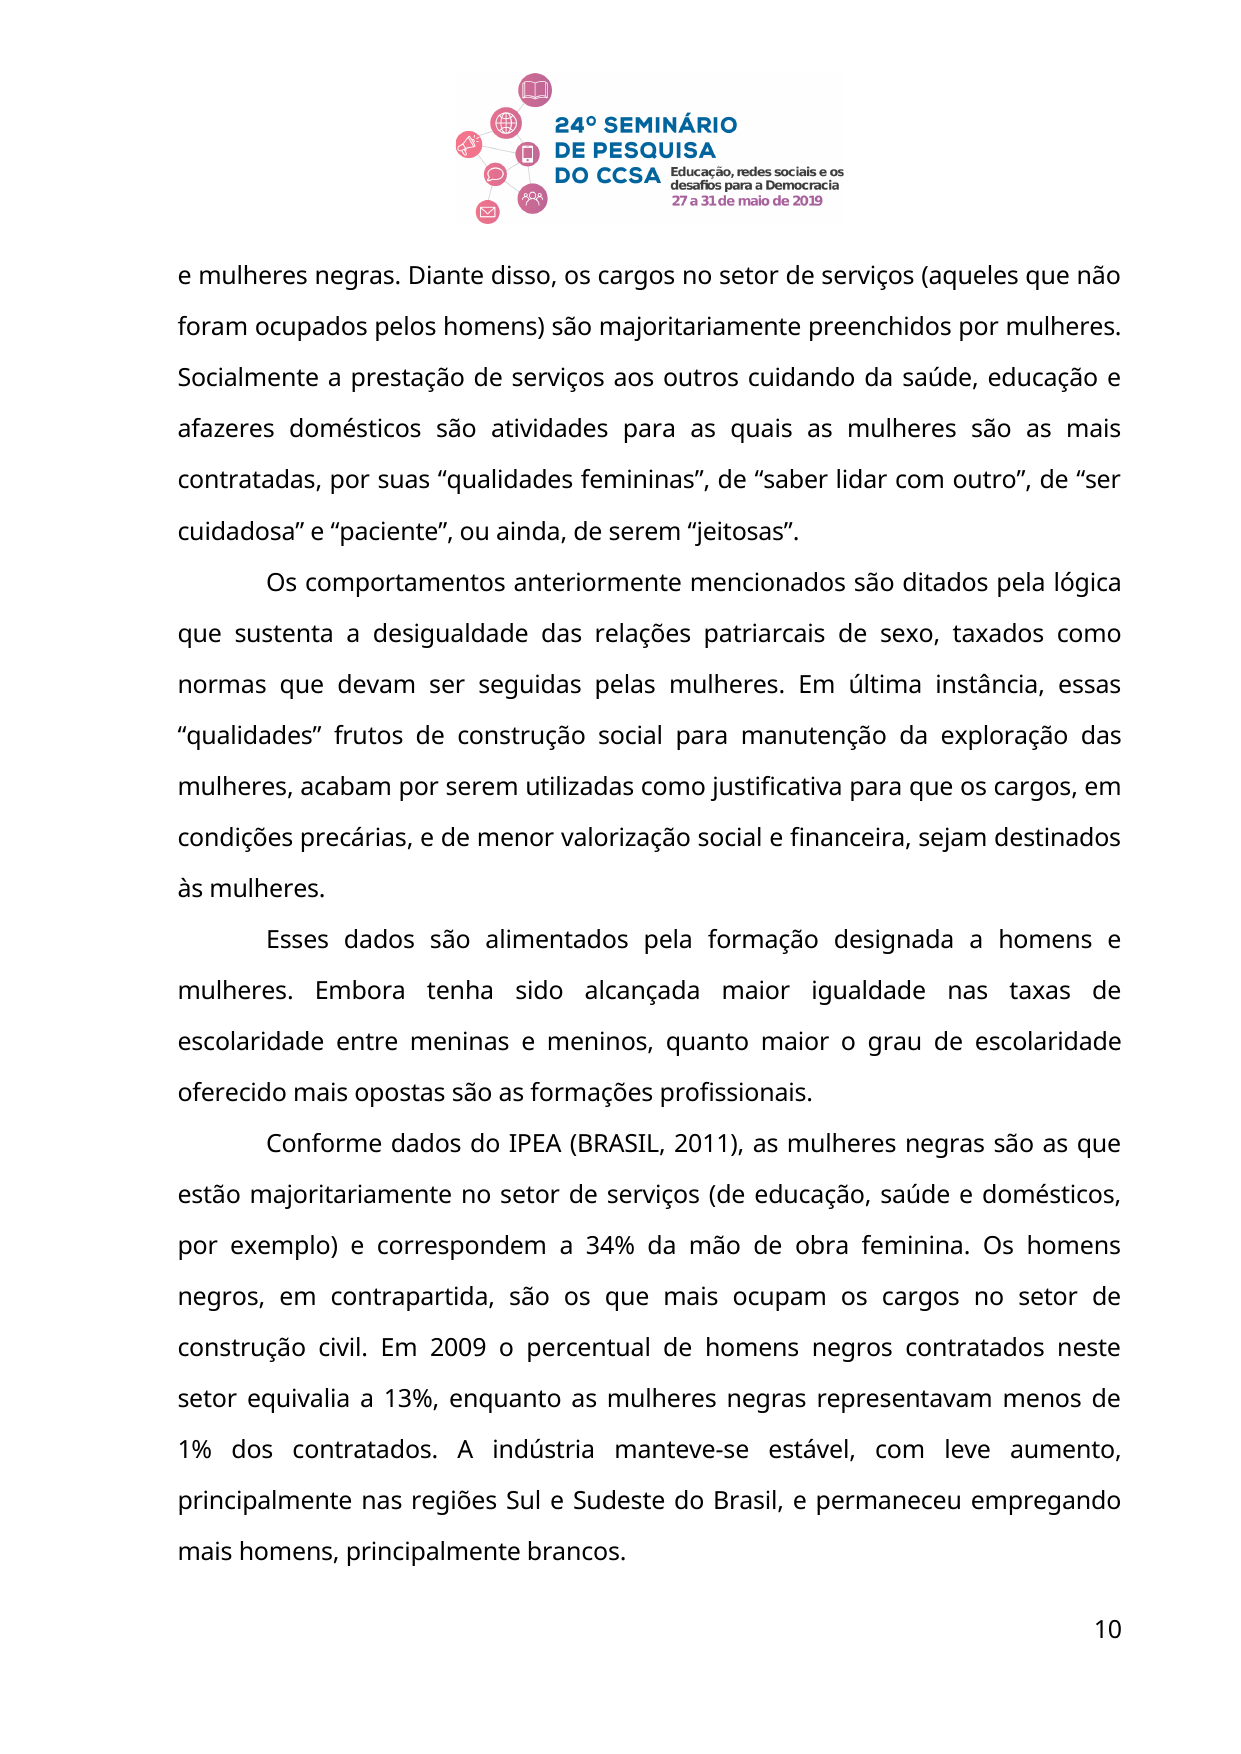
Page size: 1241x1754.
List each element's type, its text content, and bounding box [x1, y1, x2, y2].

picture [455, 73, 844, 224]
text Os comportamentos anteriormente mencionados são ditados pela lógica que sustenta a desigualdade das relações patriarcais de sexo, taxados como normas que devam ser seguidas pelas mulheres. Em última instância, essas “qualidades” frutos de construção social para manutenção da exploração das mulheres, acabam por serem utilizadas como justificativa para que os cargos, em condições precárias, e de menor valorização social e financeira, sejam destinados às mulheres. [177, 564, 1122, 904]
text Esses dados são alimentados pela formação designada a homens e mulheres. Embora tenha sido alcançada maior igualdade nas taxas de escolaridade entre meninas e meninos, quanto maior o grau de escolaridade oferecido mais opostas são as formações profissionais. [177, 921, 1122, 1109]
text Conforme dados do IPEA (BRASIL, 2011), as mulheres negras são as que estão majoritariamente no setor de serviços (de educação, saúde e domésticos, por exemplo) e correspondem a 34% da mão de obra feminina. Os homens negros, em contrapartida, são os que mais ocupam os cargos no setor de construção civil. Em 2009 o percentual de homens negros contratados neste setor equivalia a 13%, enquanto as mulheres negras representavam menos de 1% dos contratados. A indústria manteve-se estável, com leve aumento, principalmente nas regiões Sul e Sudeste do Brasil, e permaneceu empregando mais homens, principalmente brancos. [177, 1126, 1122, 1568]
